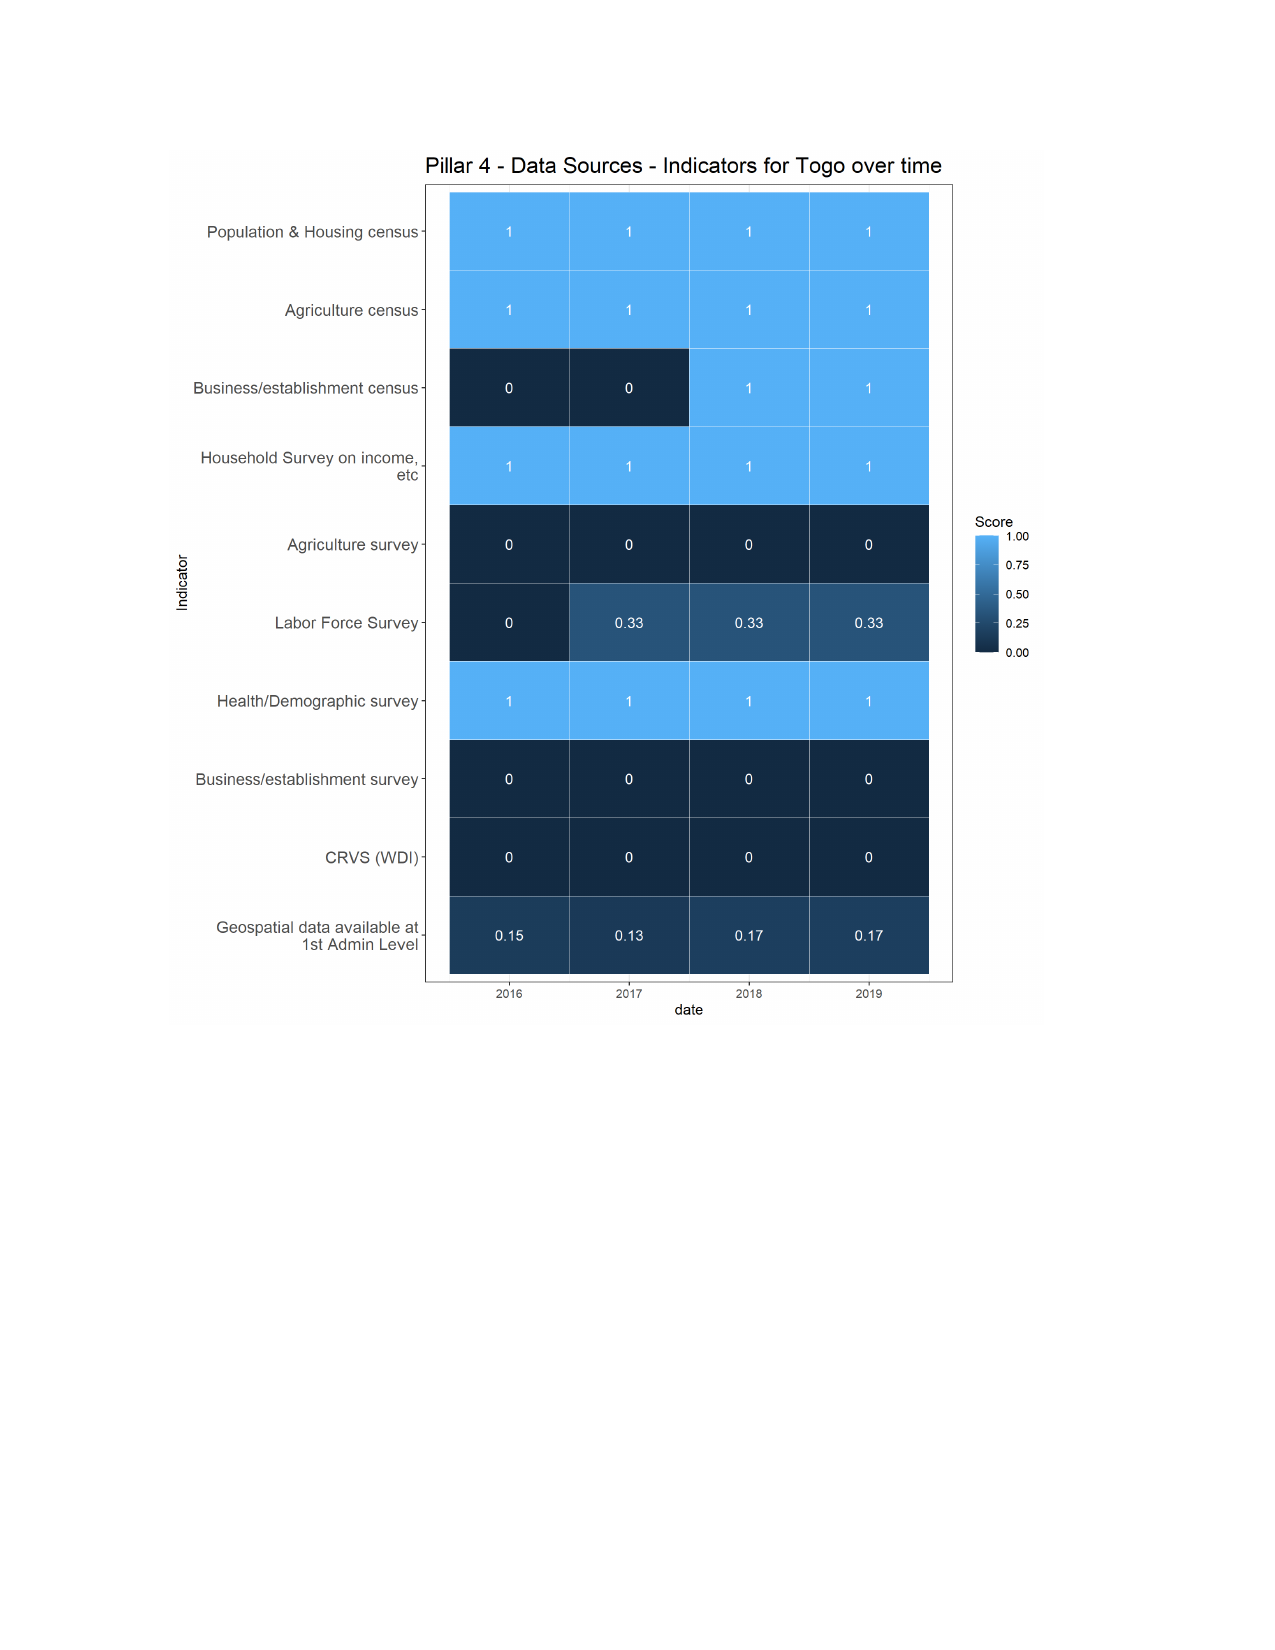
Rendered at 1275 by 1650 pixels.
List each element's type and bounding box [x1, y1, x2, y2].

picture [168, 150, 1044, 1025]
